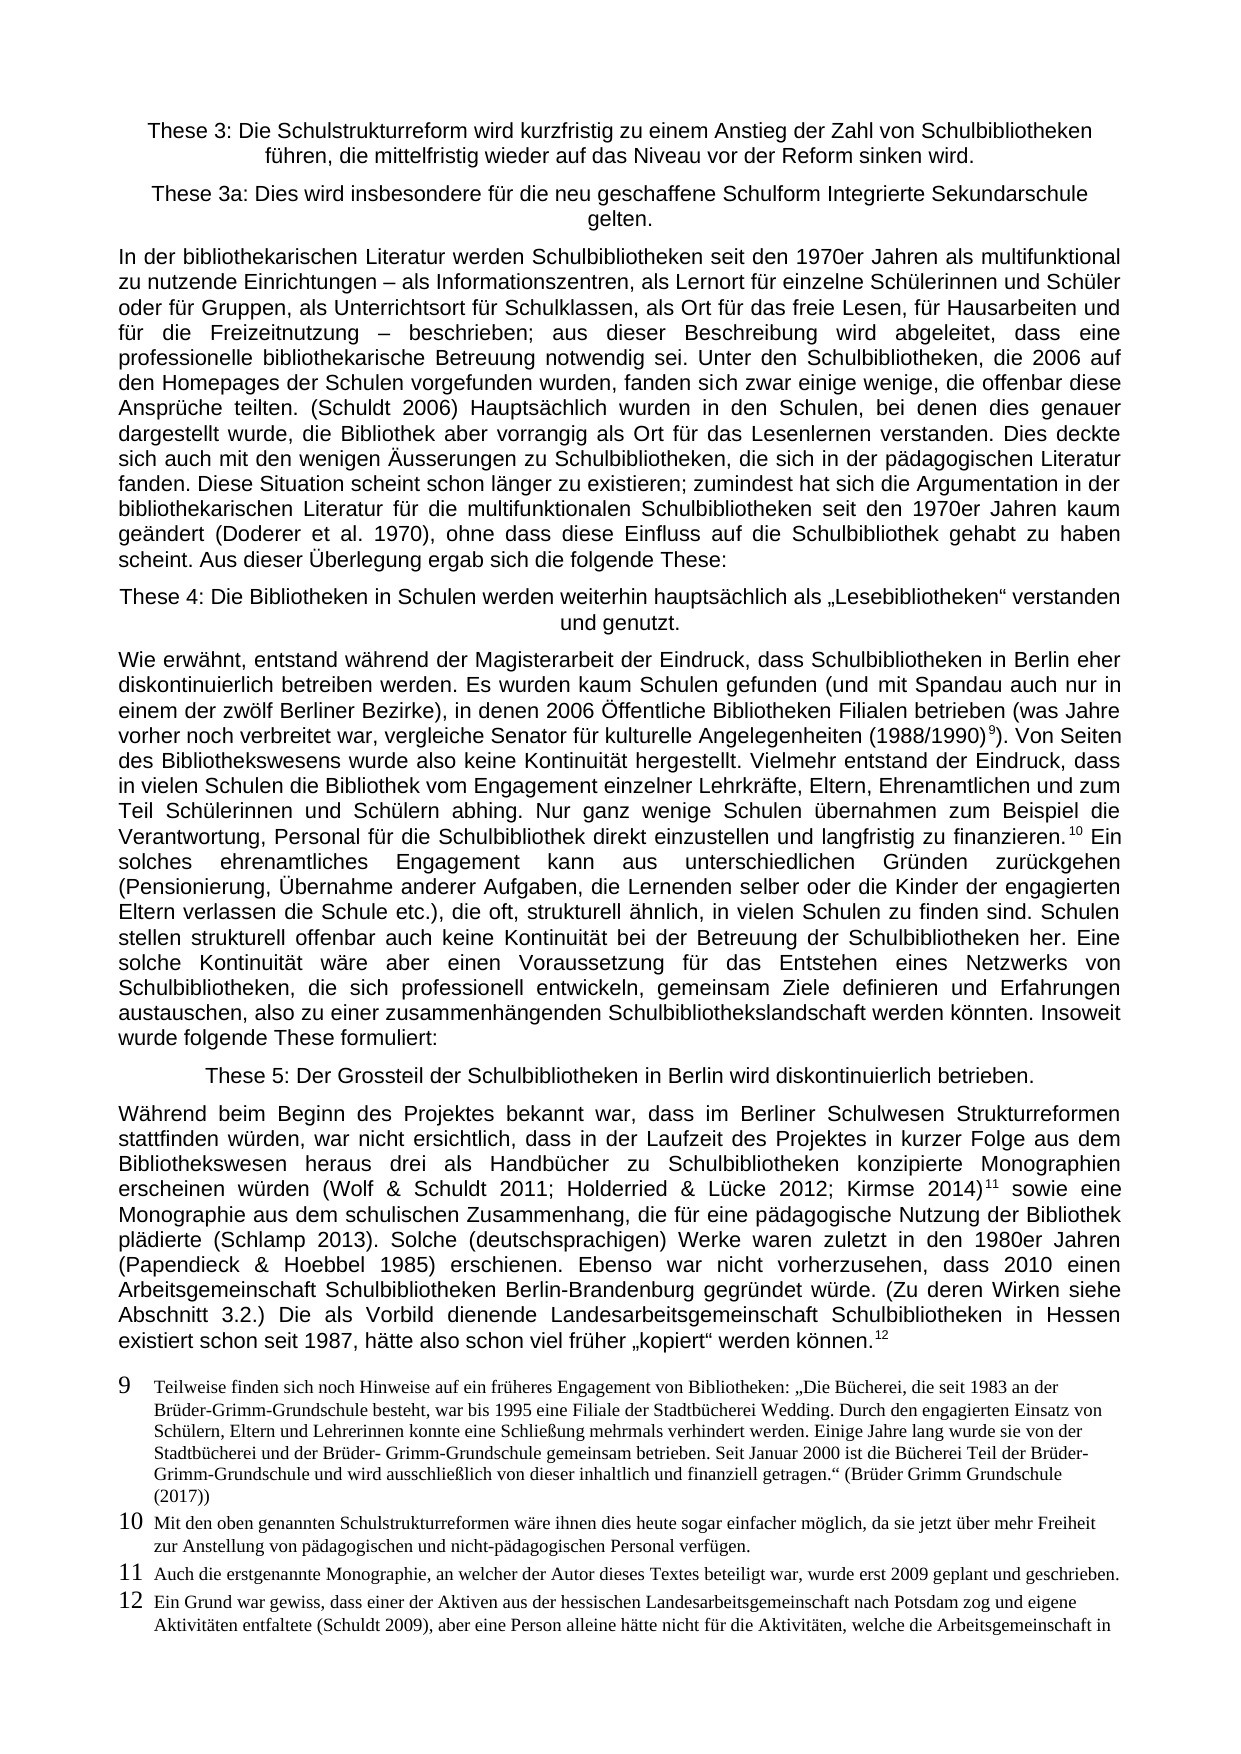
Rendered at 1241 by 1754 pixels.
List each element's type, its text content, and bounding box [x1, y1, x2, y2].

text These 5: Der Grossteil der Schulbibliotheken in Berlin wird diskontinuierlich betrieben. [118, 1063, 1122, 1088]
text These 4: Die Bibliotheken in Schulen werden weiterhin hauptsächlich als „Lesebibliotheken“ verstanden und genutzt. [118, 584, 1122, 634]
text These 3: Die Schulstrukturreform wird kurzfristig zu einem Anstieg der Zahl von Schulbibliotheken führen, die mittelfristig wieder auf das Niveau vor der Reform sinken wird. [118, 118, 1122, 168]
text In der bibliothekarischen Literatur werden Schulbibliotheken seit den 1970er Jahren als multifunktional zu nutzende Einrichtungen – als Informationszentren, als Lernort für einzelne Schülerinnen und Schüler oder für Gruppen, als Unterrichtsort für Schulklassen, als Ort für das freie Lesen, für Hausarbeiten und für die Freizeitnutzung – beschrieben; aus dieser Beschreibung wird abgeleitet, dass eine professionelle bibliothekarische Betreuung notwendig sei. Unter den Schulbibliotheken, die 2006 auf den Homepages der Schulen vorgefunden wurden, fanden sich zwar einige wenige, die offenbar diese Ansprüche teilten. (Schuldt 2006) Hauptsächlich wurden in den Schulen, bei denen dies genauer dargestellt wurde, die Bibliothek aber vorrangig als Ort für das Lesenlernen verstanden. Dies deckte sich auch mit den wenigen Äusserungen zu Schulbibliotheken, die sich in der pädagogischen Literatur fanden. Diese Situation scheint schon länger zu existieren; zumindest hat sich die Argumentation in der bibliothekarischen Literatur für die multifunktionalen Schulbibliotheken seit den 1970er Jahren kaum geändert (Doderer et al. 1970), ohne dass diese Einfluss auf die Schulbibliothek gehabt zu haben scheint. Aus dieser Überlegung ergab sich die folgende These: [118, 244, 1122, 572]
text These 3a: Dies wird insbesondere für die neu geschaffene Schulform Integrierte Sekundarschule gelten. [118, 181, 1122, 231]
text Wie erwähnt, entstand während der Magisterarbeit der Eindruck, dass Schulbibliotheken in Berlin eher diskontinuierlich betreiben werden. Es wurden kaum Schulen gefunden (und mit Spandau auch nur in einem der zwölf Berliner Bezirke), in denen 2006 Öffentliche Bibliotheken Filialen betrieben (was Jahre vorher noch verbreitet war, vergleiche Senator für kulturelle Angelegenheiten (1988/1990)). Von Seiten des Bibliothekswesens wurde also keine Kontinuität hergestellt. Vielmehr entstand der Eindruck, dass in vielen Schulen die Bibliothek vom Engagement einzelner Lehrkräfte, Eltern, Ehrenamtlichen und zum Teil Schülerinnen und Schülern abhing. Nur ganz wenige Schulen übernahmen zum Beispiel die Verantwortung, Personal für die Schulbibliothek direkt einzustellen und langfristig zu finanzieren. Ein solches ehrenamtliches Engagement kann aus unterschiedlichen Gründen zurückgehen (Pensionierung, Übernahme anderer Aufgaben, die Lernenden selber oder die Kinder der engagierten Eltern verlassen die Schule etc.), die oft, strukturell ähnlich, in vielen Schulen zu finden sind. Schulen stellen strukturell offenbar auch keine Kontinuität bei der Betreuung der Schulbibliotheken her. Eine solche Kontinuität wäre aber einen Voraussetzung für das Entstehen eines Netzwerks von Schulbibliotheken, die sich professionell entwickeln, gemeinsam Ziele definieren und Erfahrungen austauschen, also zu einer zusammenhängenden Schulbibliothekslandschaft werden könnten. Insoweit wurde folgende These formuliert: [118, 647, 1122, 1050]
text Während beim Beginn des Projektes bekannt war, dass im Berliner Schulwesen Strukturreformen stattfinden würden, war nicht ersichtlich, dass in der Laufzeit des Projektes in kurzer Folge aus dem Bibliothekswesen heraus drei als Handbücher zu Schulbibliotheken konzipierte Monographien erscheinen würden (Wolf & Schuldt 2011; Holderried & Lücke 2012; Kirmse 2014) sowie eine Monographie aus dem schulischen Zusammenhang, die für eine pädagogische Nutzung der Bibliothek plädierte (Schlamp 2013). Solche (deutschsprachigen) Werke waren zuletzt in den 1980er Jahren (Papendieck & Hoebbel 1985) erschienen. Ebenso war nicht vorherzusehen, dass 2010 einen Arbeitsgemeinschaft Schulbibliotheken Berlin-Brandenburg gegründet würde. (Zu deren Wirken siehe Abschnitt 3.2.) Die als Vorbild dienende Landesarbeitsgemeinschaft Schulbibliotheken in Hessen existiert schon seit 1987, hätte also schon viel früher „kopiert“ werden können. [118, 1101, 1122, 1353]
